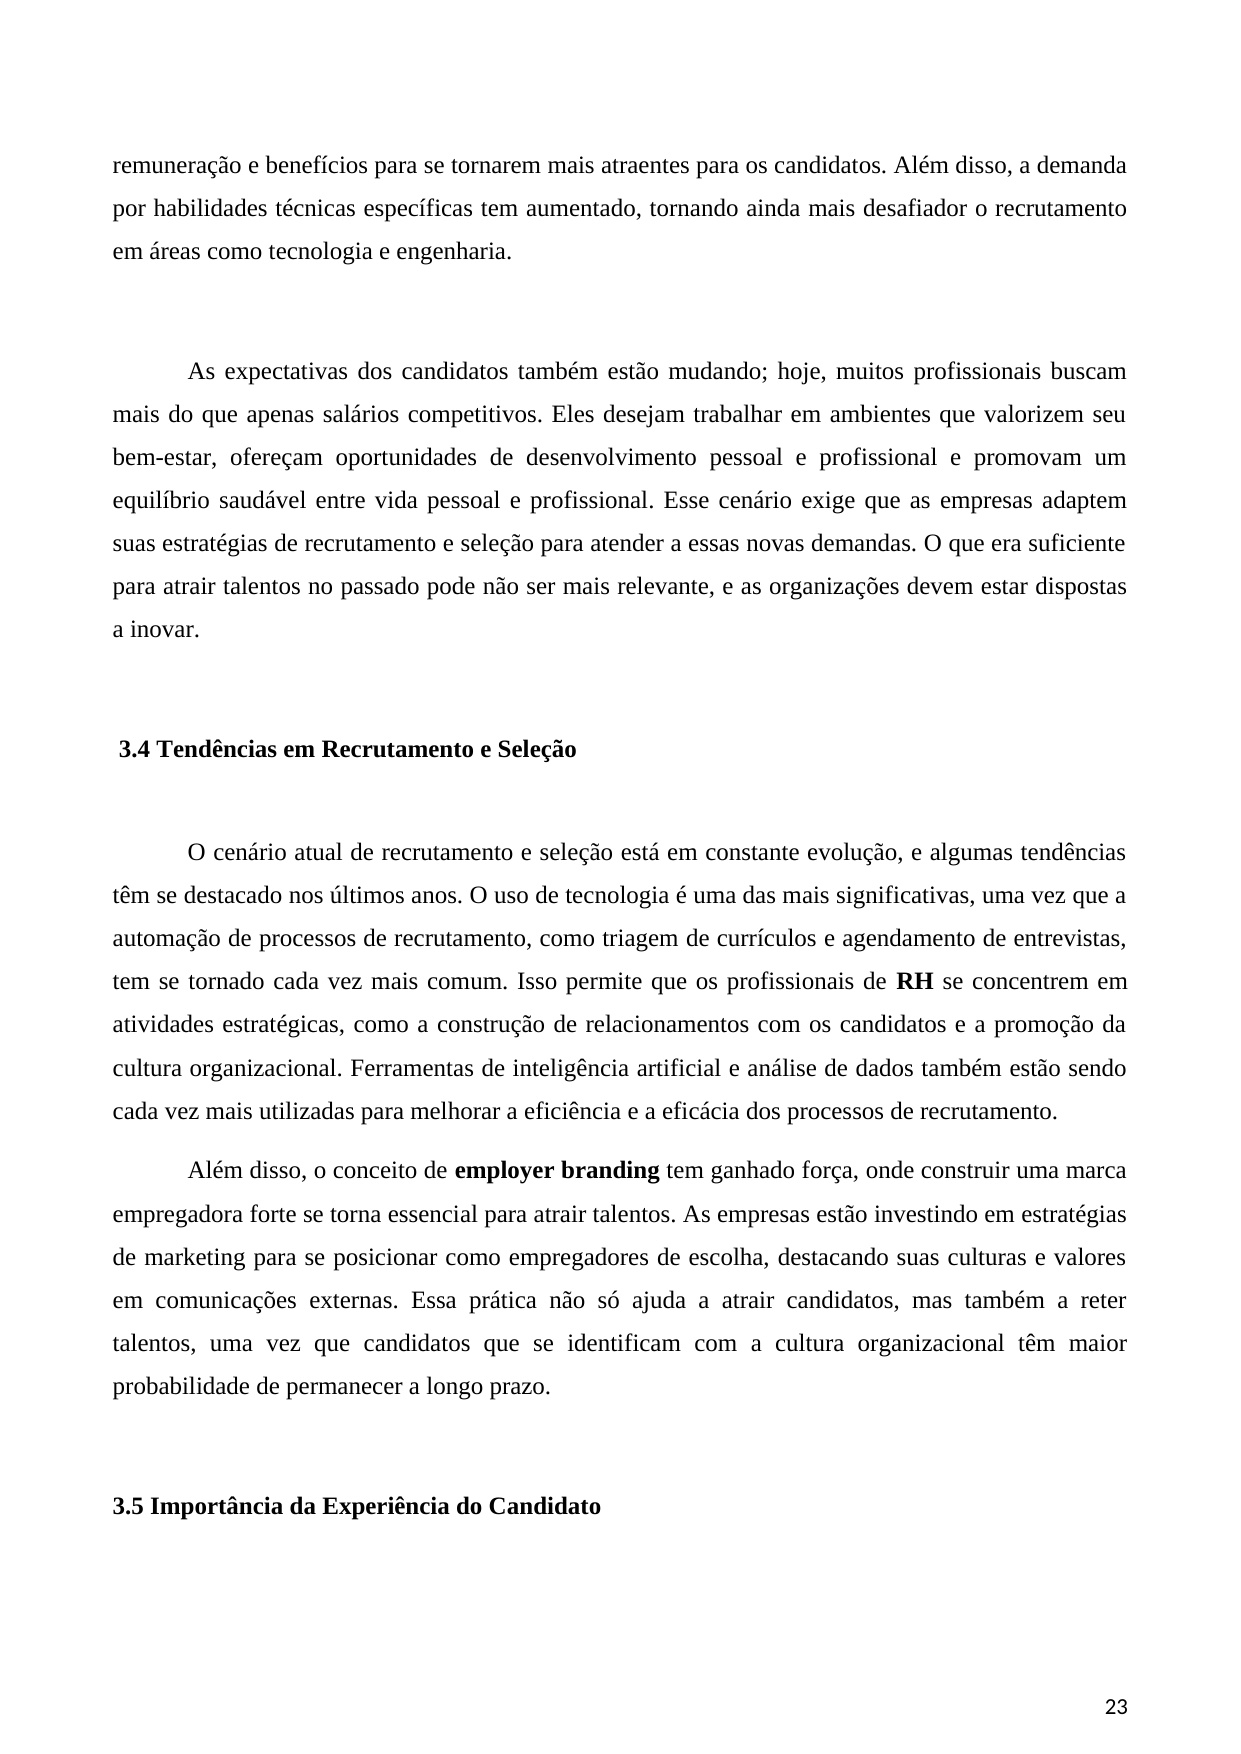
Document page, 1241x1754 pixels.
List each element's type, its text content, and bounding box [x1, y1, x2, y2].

subtitle 3.5 Importância da Experiência do Candidato [112, 1491, 1128, 1519]
subtitle 3.4 Tendências em Recrutamento e Seleção [112, 734, 1128, 763]
text As expectativas dos candidatos também estão mudando; hoje, muitos profissionais buscam mais do que apenas salários competitivos. Eles desejam trabalhar em ambientes que valorizem seu bem-estar, ofereçam oportunidades de desenvolvimento pessoal e profissional e promovam um equilíbrio saudável entre vida pessoal e profissional. Esse cenário exige que as empresas adaptem suas estratégias de recrutamento e seleção para atender a essas novas demandas. O que era suficiente para atrair talentos no passado pode não ser mais relevante, e as organizações devem estar dispostas a inovar. [112, 356, 1128, 643]
text Além disso, o conceito de employer branding tem ganhado força, onde construir uma marca empregadora forte se torna essencial para atrair talentos. As empresas estão investindo em estratégias de marketing para se posicionar como empregadores de escolha, destacando suas culturas e valores em comunicações externas. Essa prática não só ajuda a atrair candidatos, mas também a reter talentos, uma vez que candidatos que se identificam com a cultura organizacional têm maior probabilidade de permanecer a longo prazo. [112, 1156, 1128, 1400]
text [112, 150, 1128, 265]
text O cenário atual de recrutamento e seleção está em constante evolução, e algumas tendências têm se destacado nos últimos anos. O uso de tecnologia é uma das mais significativas, uma vez que a automação de processos de recrutamento, como triagem de currículos e agendamento de entrevistas, tem se tornado cada vez mais comum. Isso permite que os profissionais de RH se concentrem em atividades estratégicas, como a construção de relacionamentos com os candidatos e a promoção da cultura organizacional. Ferramentas de inteligência artificial e análise de dados também estão sendo cada vez mais utilizadas para melhorar a eficiência e a eficácia dos processos de recrutamento. [112, 837, 1128, 1124]
